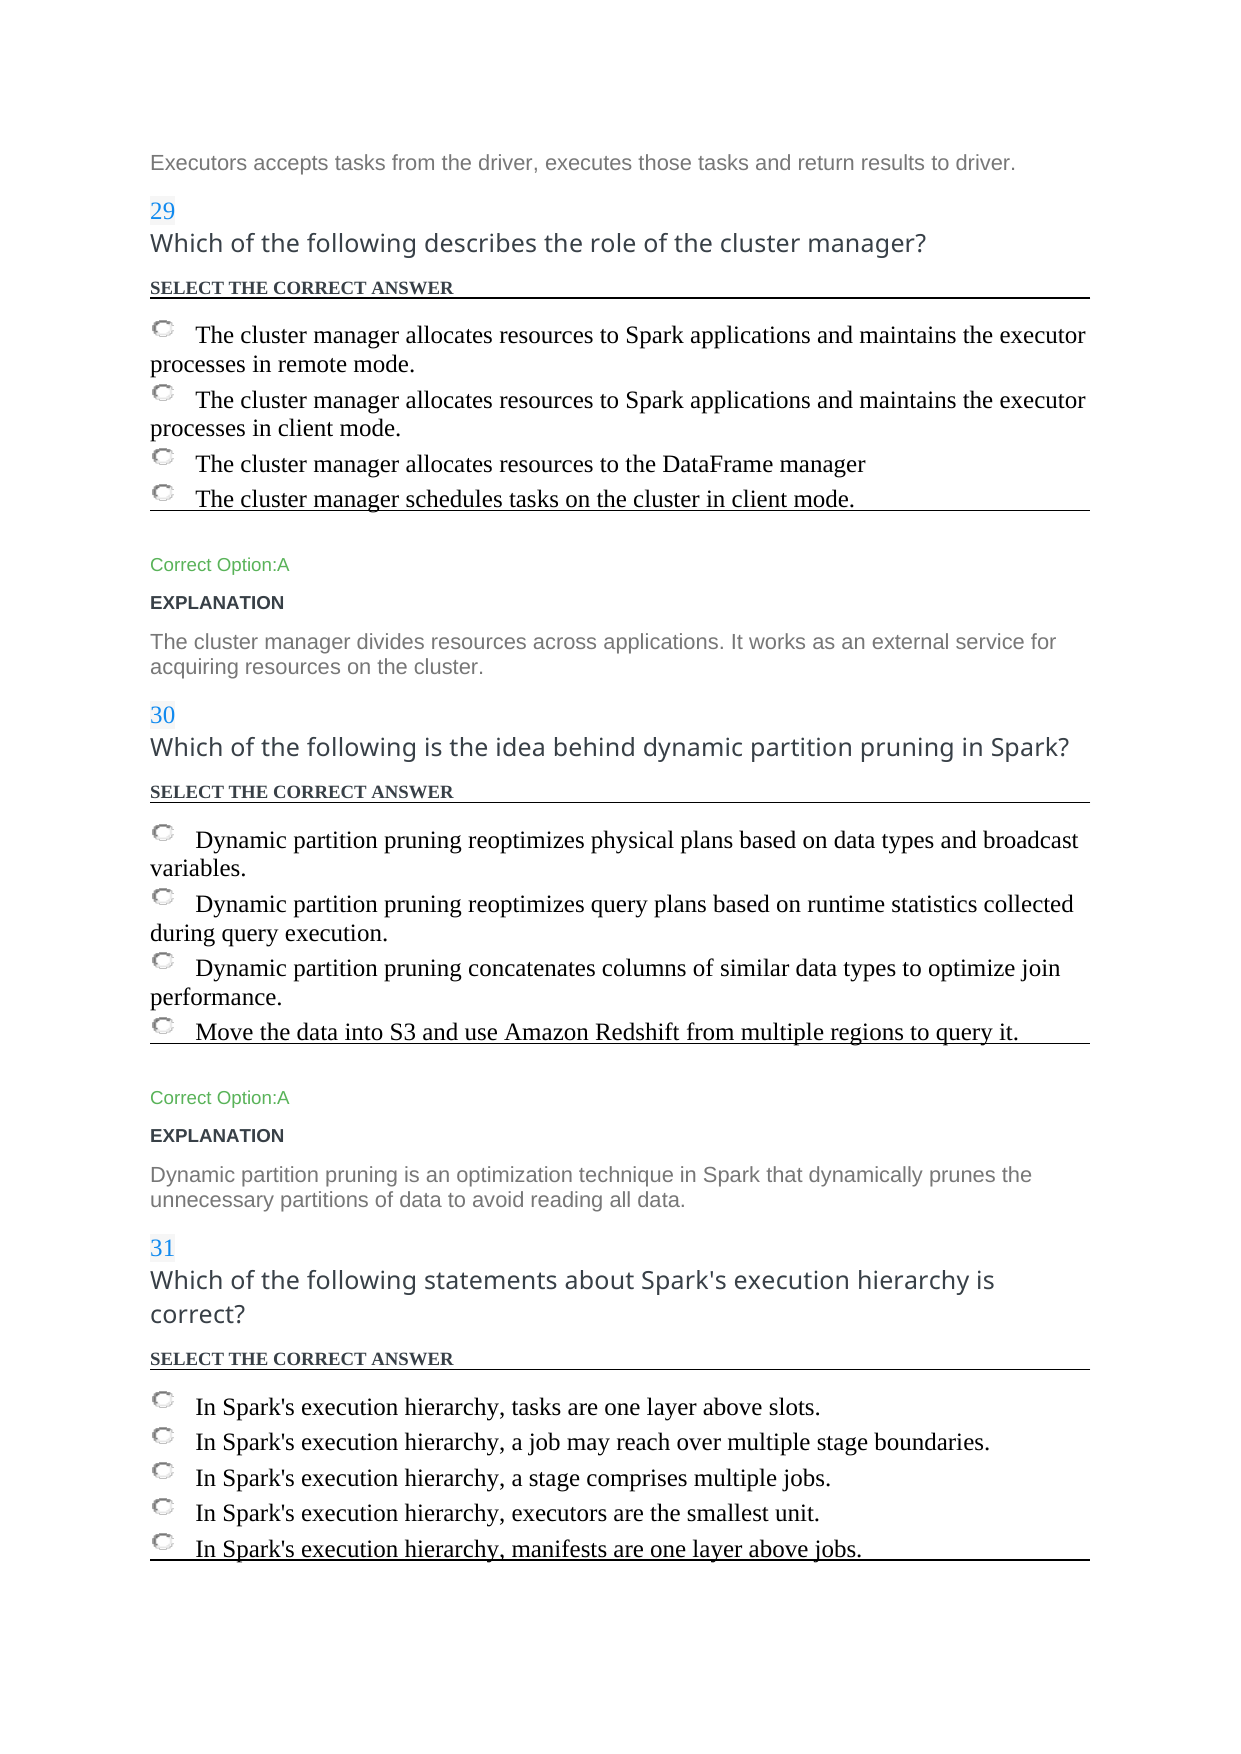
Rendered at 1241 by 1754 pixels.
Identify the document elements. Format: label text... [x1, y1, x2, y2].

text In Spark's execution hierarchy, executors are the smallest unit. [150, 1492, 1090, 1527]
text Which of the following statements about Spark's execution hierarchy is correct? [150, 1262, 1090, 1331]
text In Spark's execution hierarchy, tasks are one layer above slots. [150, 1385, 1090, 1421]
text The cluster manager allocates resources to the DataFrame manager [150, 442, 1090, 478]
text 30 [150, 695, 1090, 729]
text 29 [150, 191, 1090, 225]
text Which of the following is the idea behind dynamic partition pruning in Spark? [150, 729, 1090, 764]
text In Spark's execution hierarchy, a stage comprises multiple jobs. [150, 1456, 1090, 1492]
text The cluster manager schedules tasks on the cluster in client mode. [150, 478, 1090, 510]
text SELECT THE CORRECT ANSWER [150, 780, 1090, 802]
text Dynamic partition pruning reoptimizes query plans based on runtime statistics collected during query execution. [150, 882, 1090, 946]
text The cluster manager divides resources across applications. It works as an external service for acquiring resources on the cluster. [150, 629, 1090, 679]
text Move the data into S3 and use Amazon Redshift from multiple regions to query it. [150, 1011, 1090, 1043]
text In Spark's execution hierarchy, manifests are one layer above jobs. [150, 1527, 1090, 1559]
text Correct Option:A [150, 1046, 1090, 1109]
text Correct Option:A [150, 513, 1090, 576]
text EXPLANATION [150, 591, 1090, 613]
text Dynamic partition pruning reoptimizes physical plans based on data types and broadcast variables. [150, 818, 1090, 882]
text Dynamic partition pruning is an optimization technique in Spark that dynamically prunes the unnecessary partitions of data to avoid reading all data. [150, 1162, 1090, 1212]
text SELECT THE CORRECT ANSWER [150, 276, 1090, 297]
text EXPLANATION [150, 1124, 1090, 1146]
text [150, 150, 1090, 175]
text The cluster manager allocates resources to Spark applications and maintains the executor processes in remote mode. [150, 314, 1090, 378]
text In Spark's execution hierarchy, a job may reach over multiple stage boundaries. [150, 1421, 1090, 1456]
text The cluster manager allocates resources to Spark applications and maintains the executor processes in client mode. [150, 378, 1090, 442]
text SELECT THE CORRECT ANSWER [150, 1348, 1090, 1369]
text Which of the following describes the role of the cluster manager? [150, 225, 1090, 259]
text 31 [150, 1228, 1090, 1262]
text Dynamic partition pruning concatenates columns of similar data types to optimize join performance. [150, 946, 1090, 1011]
